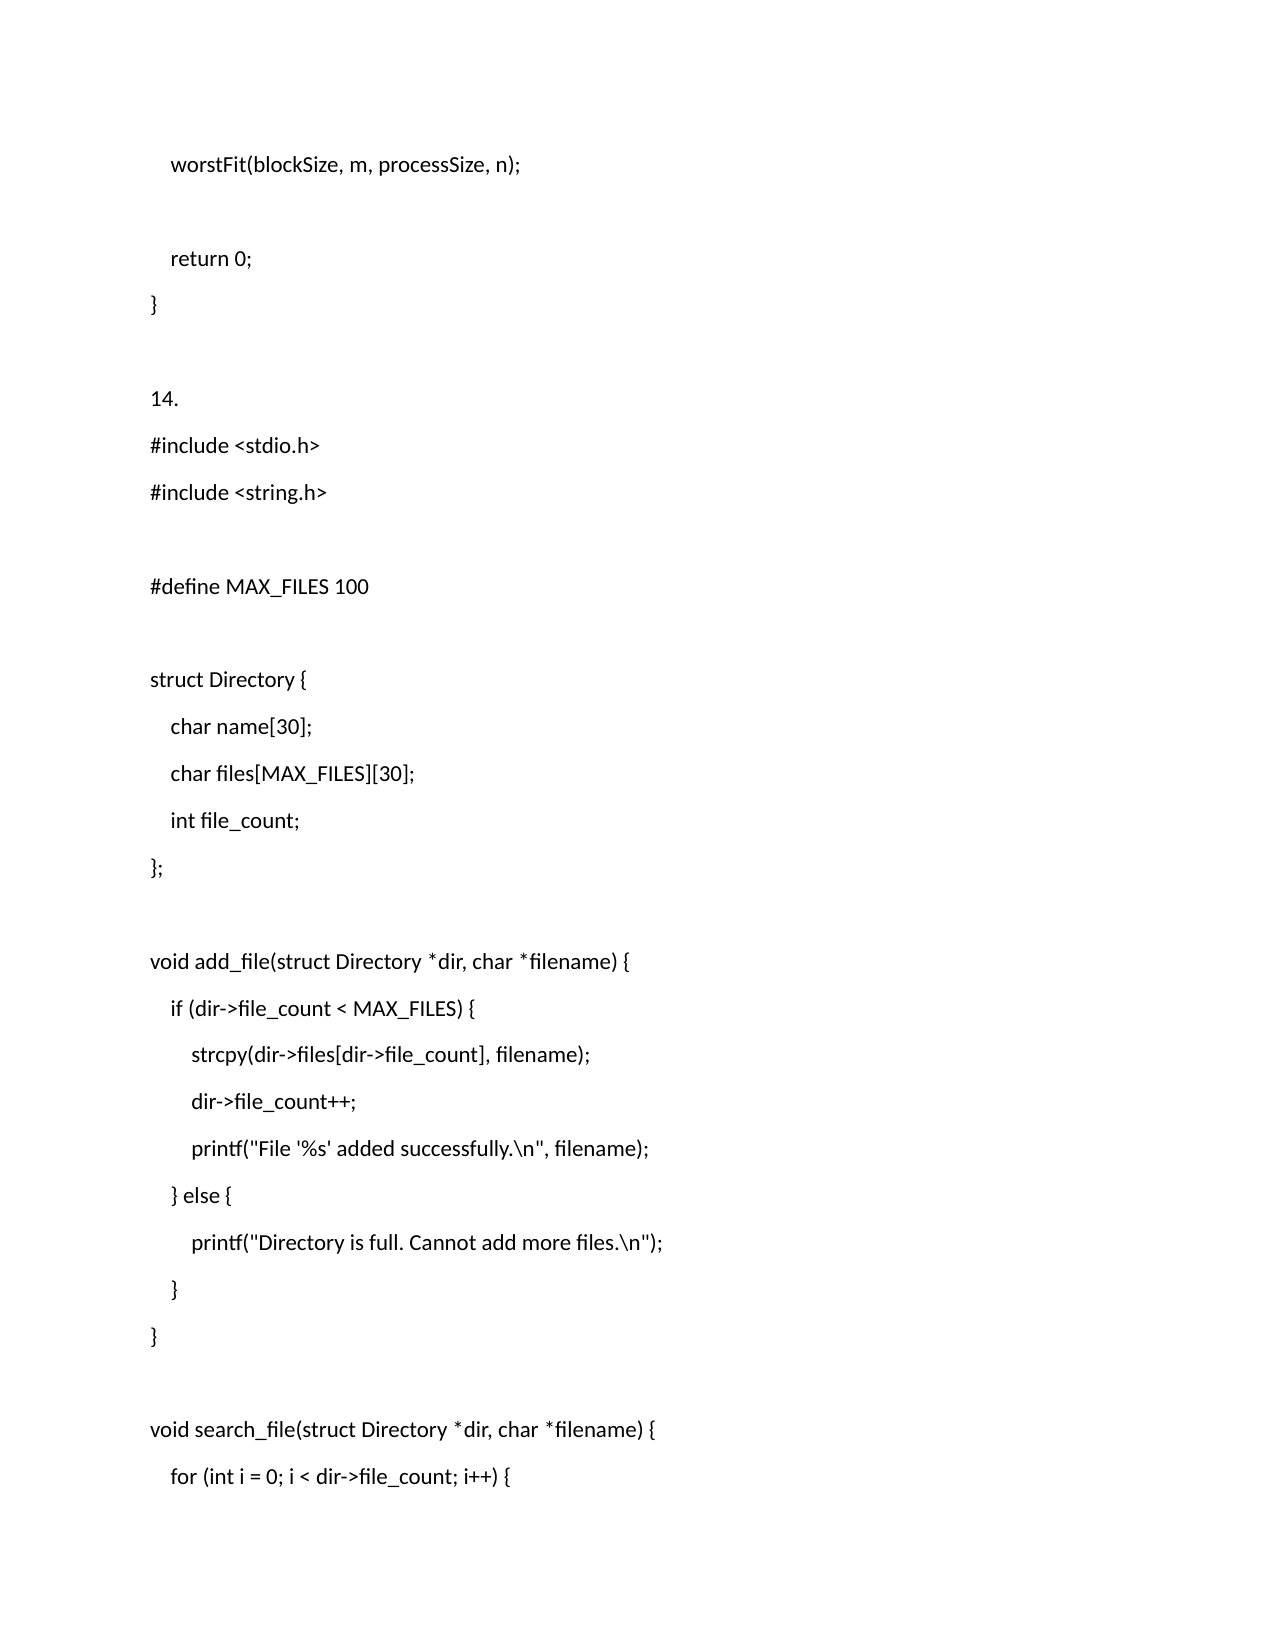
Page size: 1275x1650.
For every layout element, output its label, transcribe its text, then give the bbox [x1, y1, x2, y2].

text printf("Directory is full. Cannot add more files.\n"); [150, 1228, 1125, 1256]
text 14. [150, 384, 1125, 412]
text #define MAX_FILES 100 [150, 572, 1125, 600]
text } [150, 1322, 1125, 1350]
text dir->file_count++; [150, 1087, 1125, 1116]
text char name[30]; [150, 712, 1125, 741]
text printf("File '%s' added successfully.\n", filename); [150, 1134, 1125, 1162]
text } [150, 291, 1125, 319]
text void add_file(struct Directory *dir, char *filename) { [150, 947, 1125, 975]
text struct Directory { [150, 666, 1125, 694]
text int file_count; [150, 806, 1125, 834]
text } else { [150, 1181, 1125, 1209]
text strcpy(dir->files[dir->file_count], filename); [150, 1041, 1125, 1069]
text char files[MAX_FILES][30]; [150, 759, 1125, 787]
text }; [150, 853, 1125, 881]
text worstFit(blockSize, m, processSize, n); [150, 150, 1125, 178]
text for (int i = 0; i < dir->file_count; i++) { [150, 1462, 1125, 1491]
text void search_file(struct Directory *dir, char *filename) { [150, 1416, 1125, 1444]
text #include <string.h> [150, 478, 1125, 506]
text } [150, 1275, 1125, 1303]
text if (dir->file_count < MAX_FILES) { [150, 994, 1125, 1022]
text return 0; [150, 244, 1125, 272]
text #include <stdio.h> [150, 431, 1125, 459]
